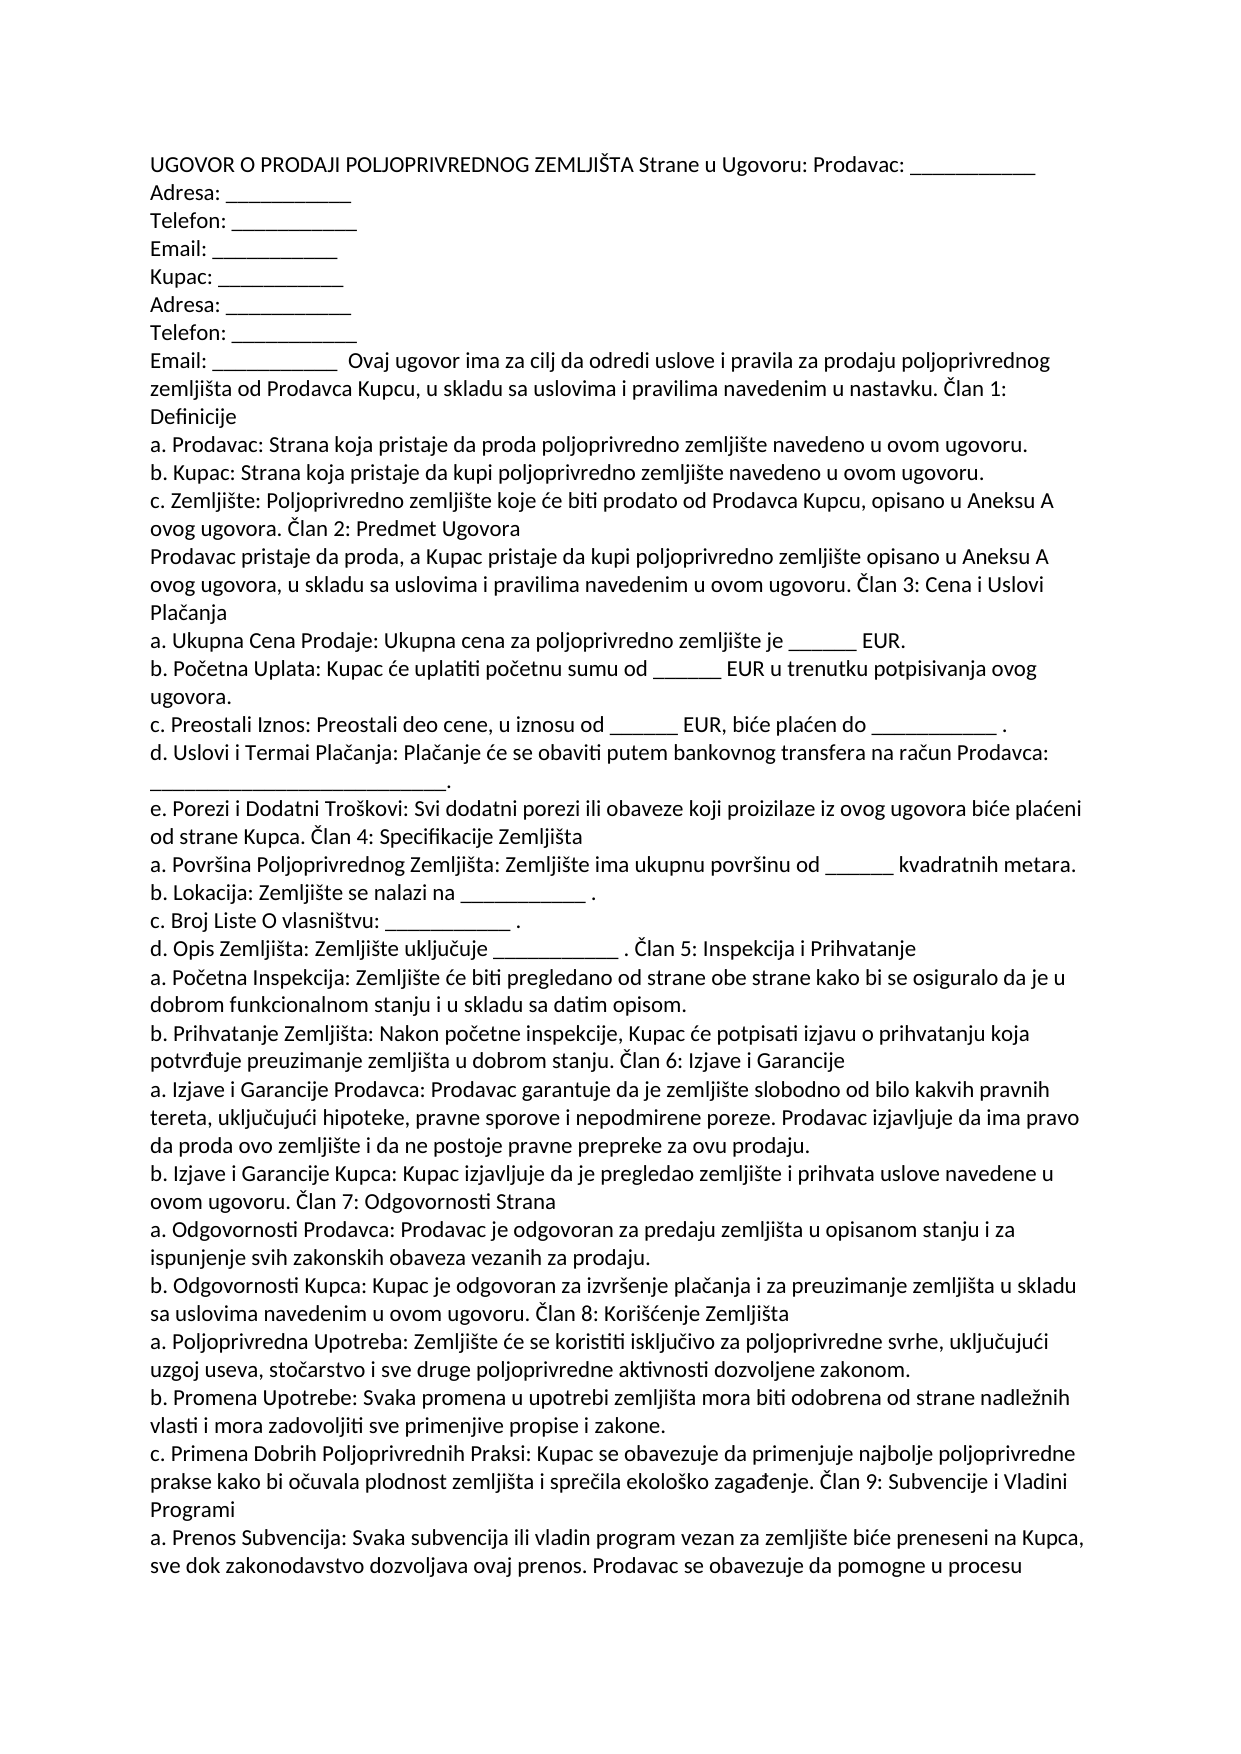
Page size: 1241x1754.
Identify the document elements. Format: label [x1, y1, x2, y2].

text [150, 150, 1090, 1579]
